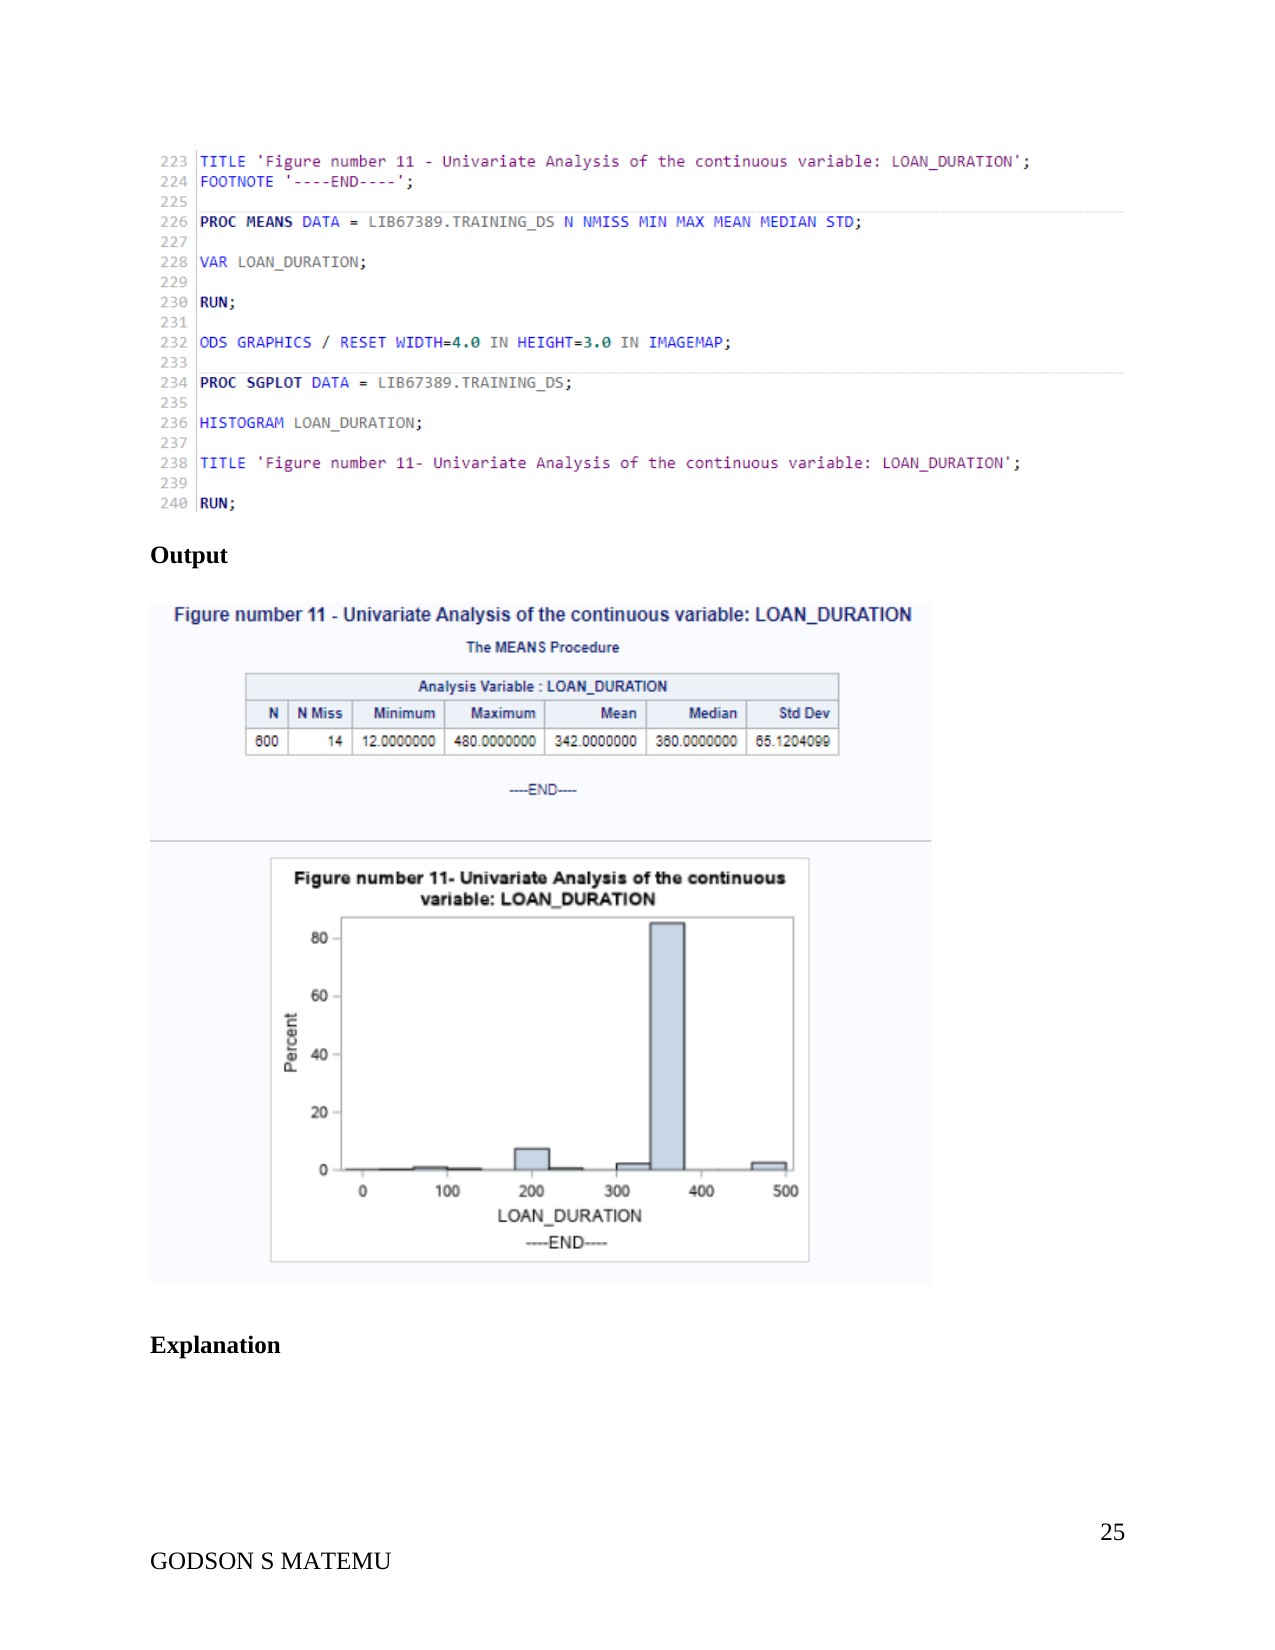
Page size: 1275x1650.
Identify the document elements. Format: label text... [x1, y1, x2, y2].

text Output [150, 541, 1125, 569]
picture [150, 598, 932, 1302]
picture [150, 150, 1125, 512]
text Explanation [150, 1330, 1125, 1359]
